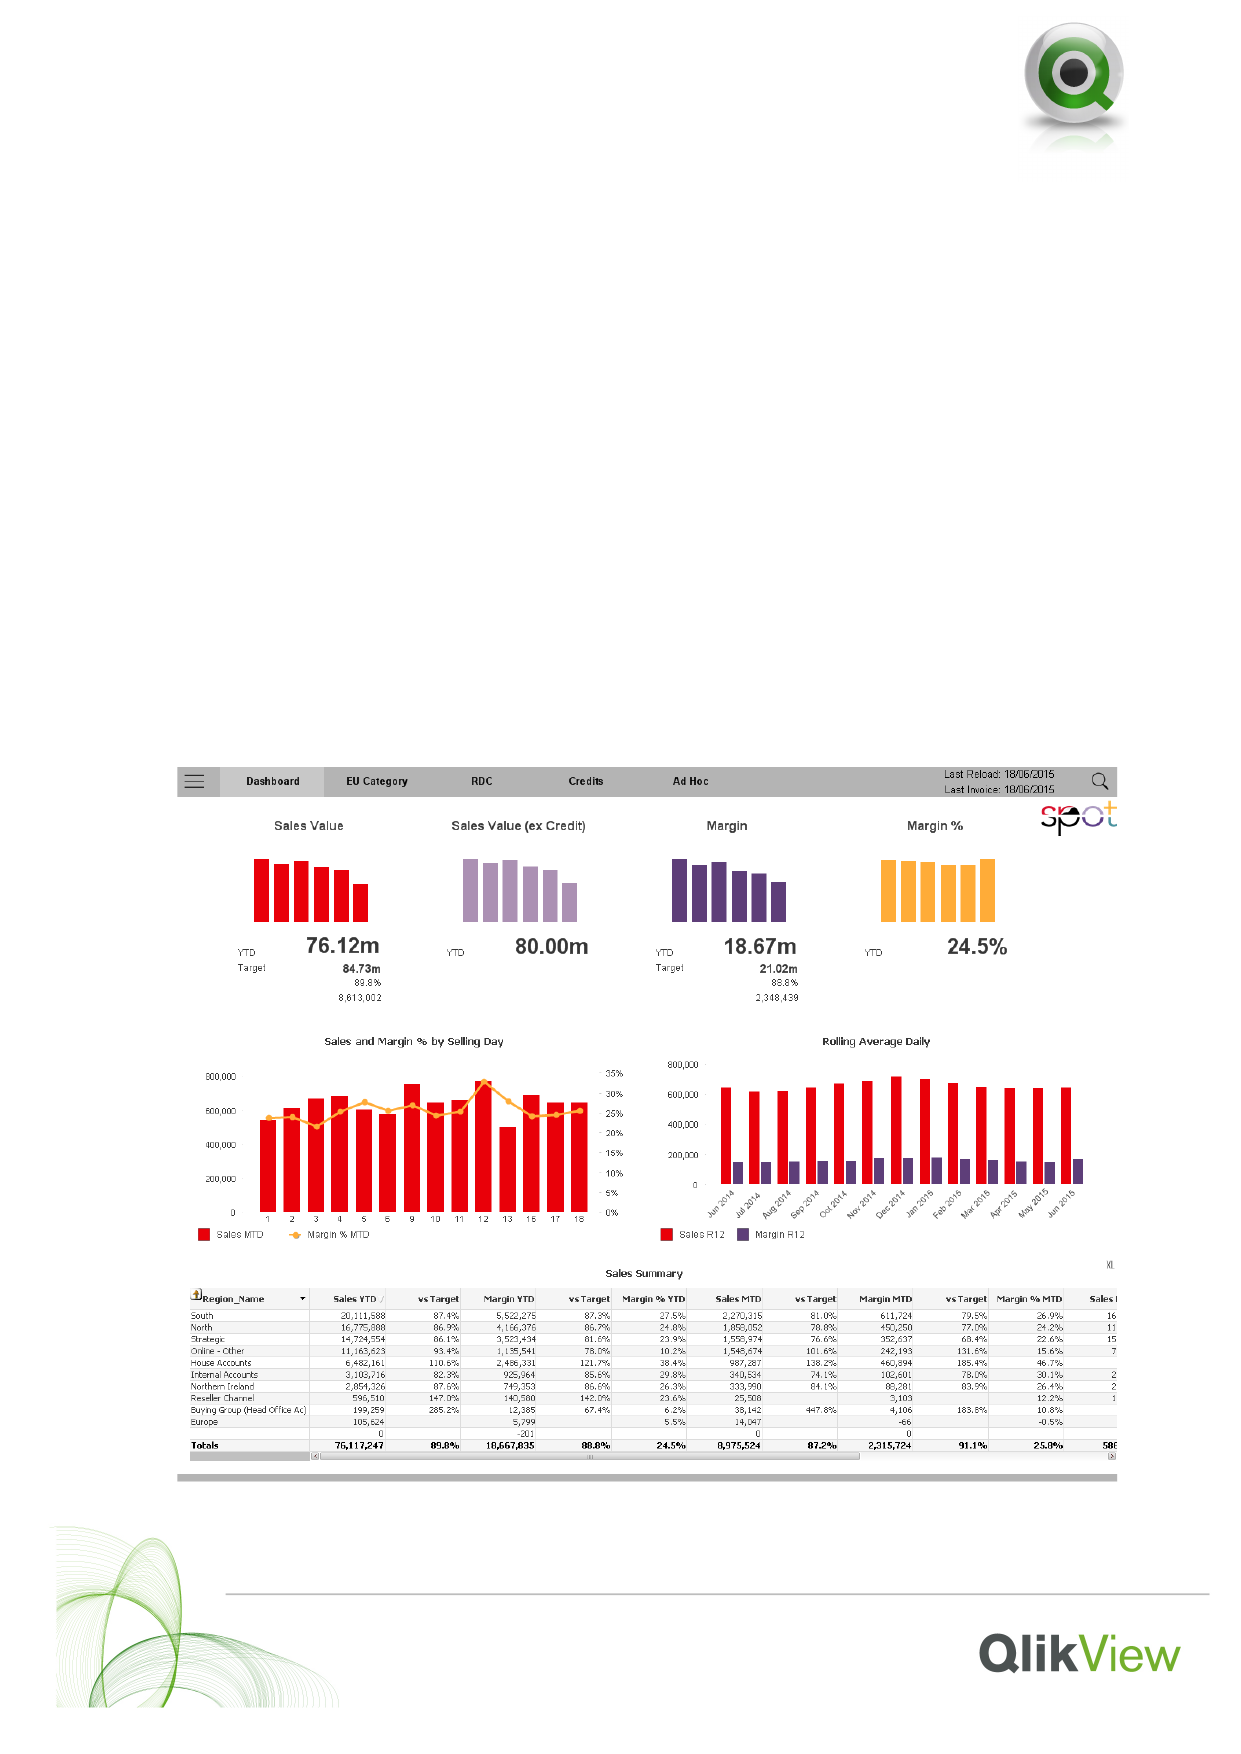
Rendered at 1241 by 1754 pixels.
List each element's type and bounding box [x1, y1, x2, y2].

picture [177, 767, 1118, 1482]
picture [1018, 16, 1130, 182]
picture [27, 1511, 1241, 1737]
